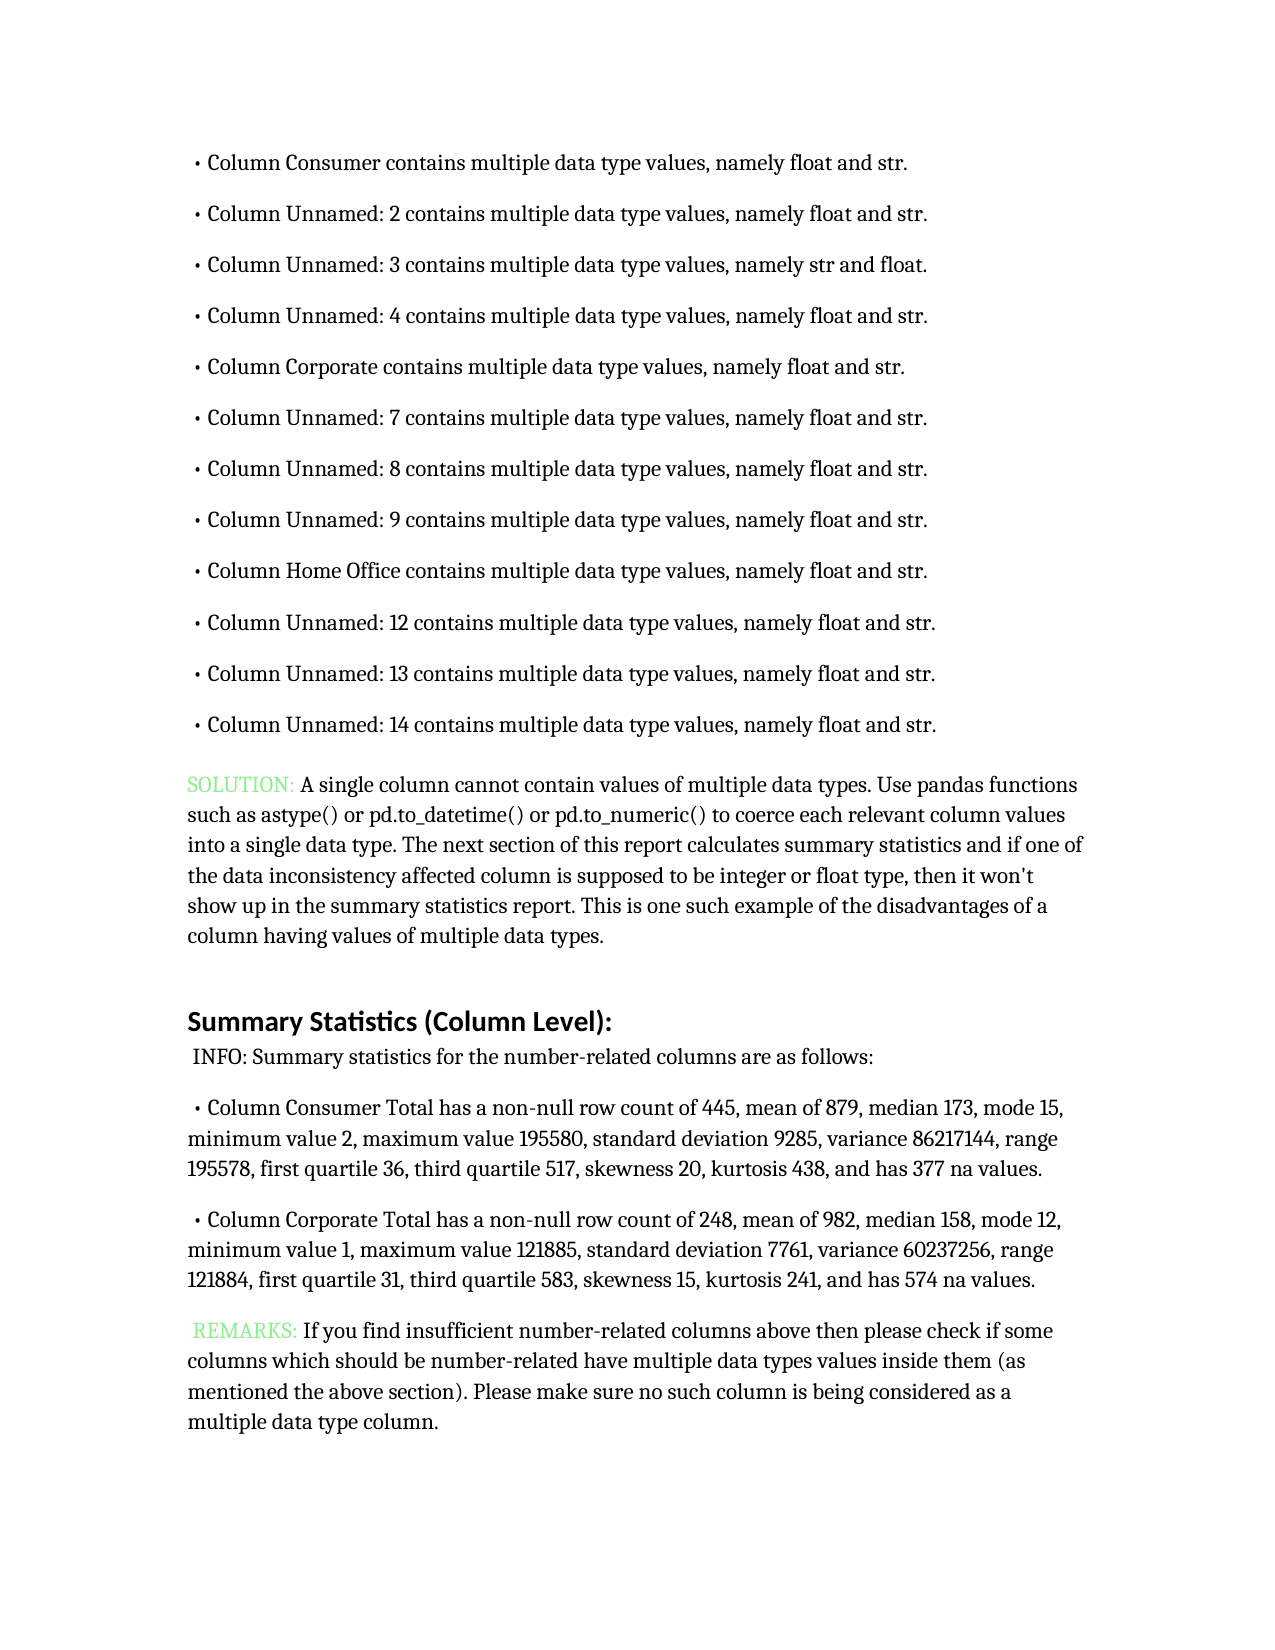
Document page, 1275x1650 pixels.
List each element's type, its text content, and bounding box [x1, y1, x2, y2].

text • Column Home Office contains multiple data type values, namely float and str. [187, 558, 1087, 585]
text • Column Unnamed: 12 contains multiple data type values, namely float and str. [187, 609, 1087, 636]
text • Column Unnamed: 2 contains multiple data type values, namely float and str. [187, 201, 1087, 227]
text • Column Unnamed: 8 contains multiple data type values, namely float and str. [187, 456, 1087, 483]
text • Column Unnamed: 13 contains multiple data type values, namely float and str. [187, 660, 1087, 687]
text • Column Unnamed: 7 contains multiple data type values, namely float and str. [187, 405, 1087, 432]
subtitle Summary Statistics (Column Level): [187, 1003, 1087, 1039]
text • Column Consumer Total has a non-null row count of 445, mean of 879, median 173, mode 15, minimum value 2, maximum value 195580, standard deviation 9285, variance 86217144, range 195578, first quartile 36, third quartile 517, skewness 20, kurtosis 438, and has 377 na values. [187, 1095, 1087, 1182]
text • Column Unnamed: 4 contains multiple data type values, namely float and str. [187, 303, 1087, 329]
text • Column Unnamed: 14 contains multiple data type values, namely float and str. SOLUTION: A single column cannot contain values of multiple data types. Use pandas functions such as astype() or pd.to_datetime() or pd.to_numeric() to coerce each relevant column values into a single data type. The next section of this report calculates summary statistics and if one of the data inconsistency affected column is supposed to be integer or float type, then it won't show up in the summary statistics report. This is one such example of the disadvantages of a column having values of multiple data types. [187, 711, 1087, 949]
text • Column Corporate contains multiple data type values, namely float and str. [187, 354, 1087, 381]
text • Column Corporate Total has a non-null row count of 248, mean of 982, median 158, mode 12, minimum value 1, maximum value 121885, standard deviation 7761, variance 60237256, range 121884, first quartile 31, third quartile 583, skewness 15, kurtosis 241, and has 574 na values. [187, 1207, 1087, 1293]
text • Column Unnamed: 3 contains multiple data type values, namely str and float. [187, 252, 1087, 278]
text INFO: Summary statistics for the number-related columns are as follows: [187, 1044, 1087, 1070]
text REMARKS: If you find insufficient number-related columns above then please check if some columns which should be number-related have multiple data types values inside them (as mentioned the above section). Please make sure no such column is being considered as a multiple data type column. [187, 1318, 1087, 1435]
text • Column Unnamed: 9 contains multiple data type values, namely float and str. [187, 507, 1087, 534]
text • Column Consumer contains multiple data type values, namely float and str. [187, 150, 1087, 176]
